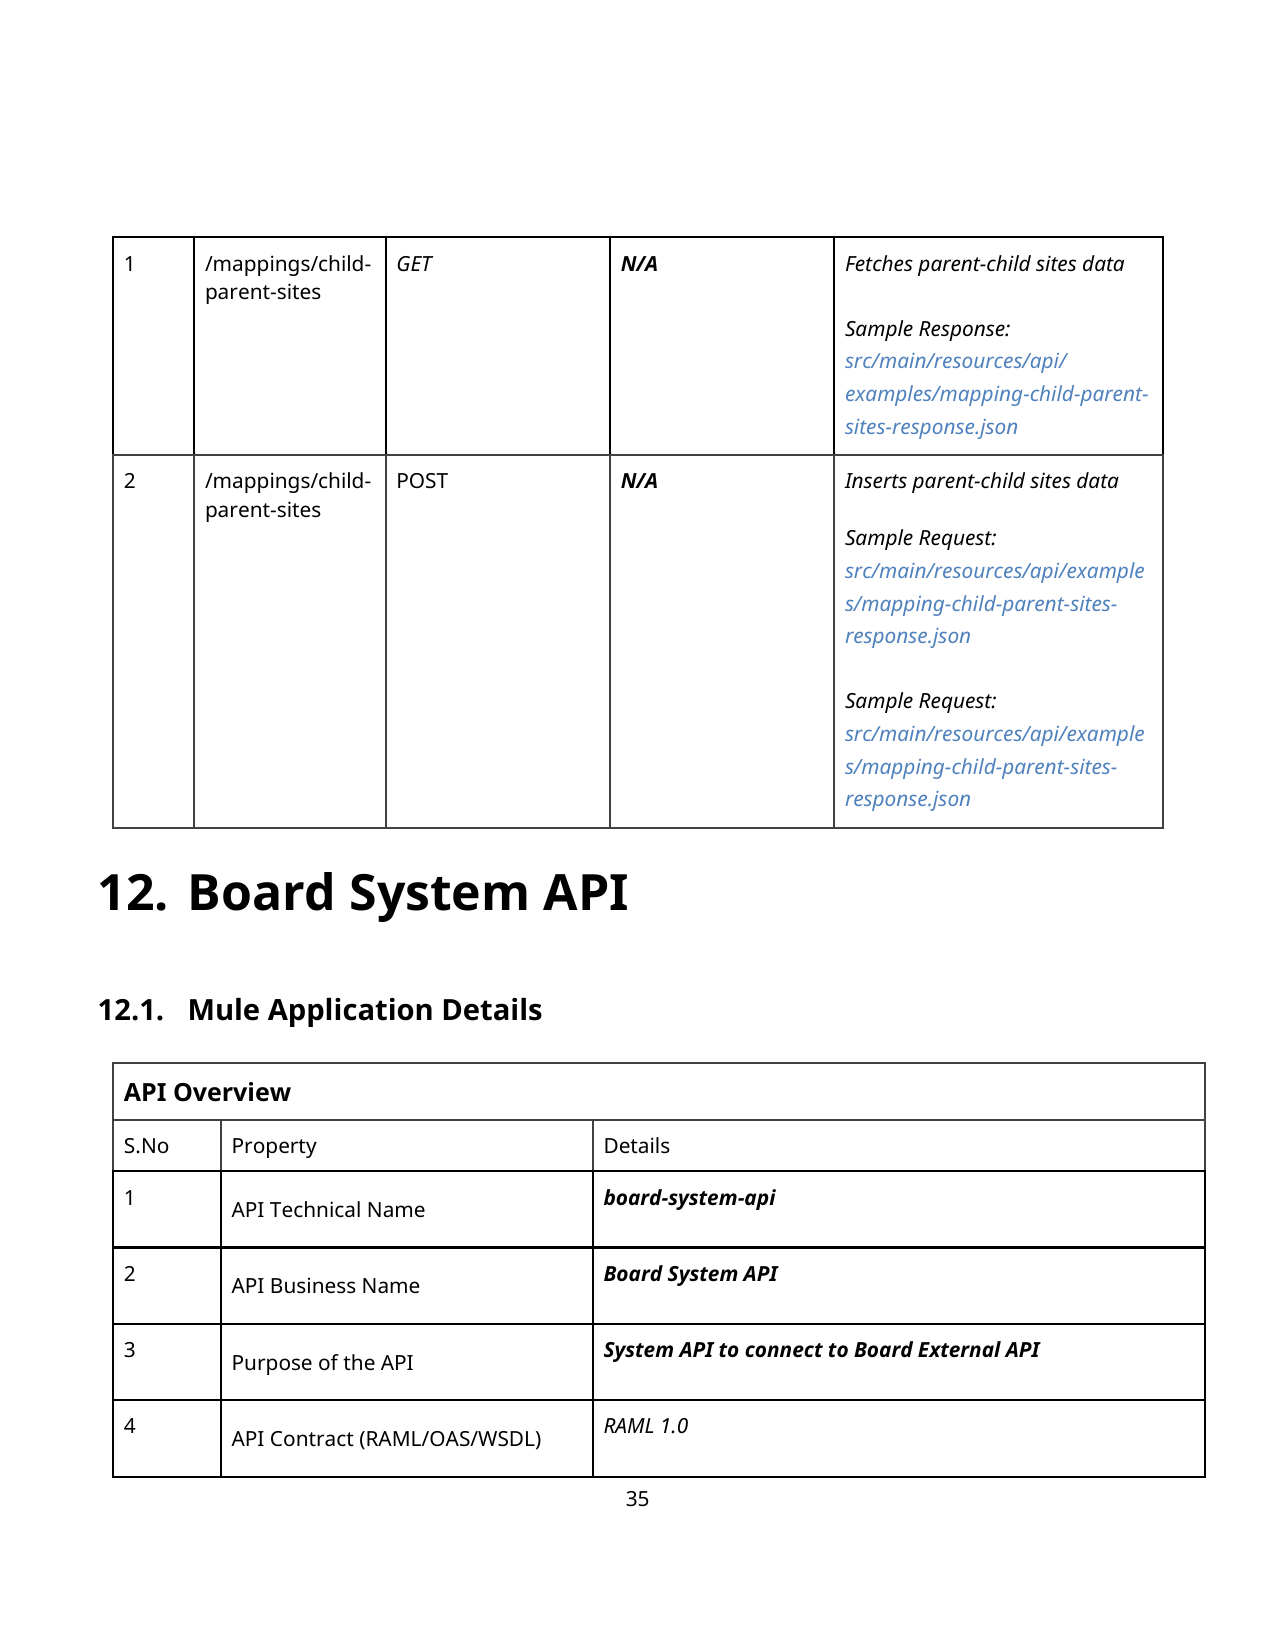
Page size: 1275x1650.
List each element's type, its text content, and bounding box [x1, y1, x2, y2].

subtitle Board System API [97, 857, 1163, 925]
table_cell API Contract (RAML/OAS/WSDL) [222, 1401, 592, 1476]
table_cell /mappings/child-parent-sites [195, 456, 385, 827]
table_cell RAML 1.0 [594, 1401, 1204, 1476]
table_cell board-system-api [594, 1172, 1204, 1246]
table_cell 2 [114, 1249, 220, 1323]
subtitle Mule Application Details [97, 989, 1163, 1029]
table_cell Details [594, 1121, 1204, 1170]
table_cell POST [387, 456, 609, 827]
table_header API Overview [114, 1064, 1204, 1119]
table_cell 4 [114, 1401, 220, 1476]
table_cell S.No [114, 1121, 220, 1170]
table_cell API Business Name [222, 1249, 592, 1323]
table_cell N/A [611, 456, 833, 827]
table_cell GET [387, 238, 609, 454]
table_cell System API to connect to Board External API [594, 1325, 1204, 1399]
table_cell Fetches parent-child sites data Sample Response: src/main/resources/api/examples/mapping-child-parent-sites-response.json [835, 238, 1162, 454]
table_cell Board System API [594, 1249, 1204, 1323]
table_cell Purpose of the API [222, 1325, 592, 1399]
table_cell Inserts parent-child sites data Sample Request: src/main/resources/api/examples/mapping-child-parent-sites-response.json Sample Request: src/main/resources/api/examples/mapping-child-parent-sites-response.json [835, 456, 1162, 827]
table_cell 3 [114, 1325, 220, 1399]
table_cell Property [222, 1121, 592, 1170]
table_cell /mappings/child-parent-sites [195, 238, 385, 454]
table_cell 2 [114, 456, 193, 827]
table_cell 1 [114, 238, 193, 454]
table_cell API Technical Name [222, 1172, 592, 1246]
table_cell 1 [114, 1172, 220, 1246]
table_cell N/A [611, 238, 833, 454]
